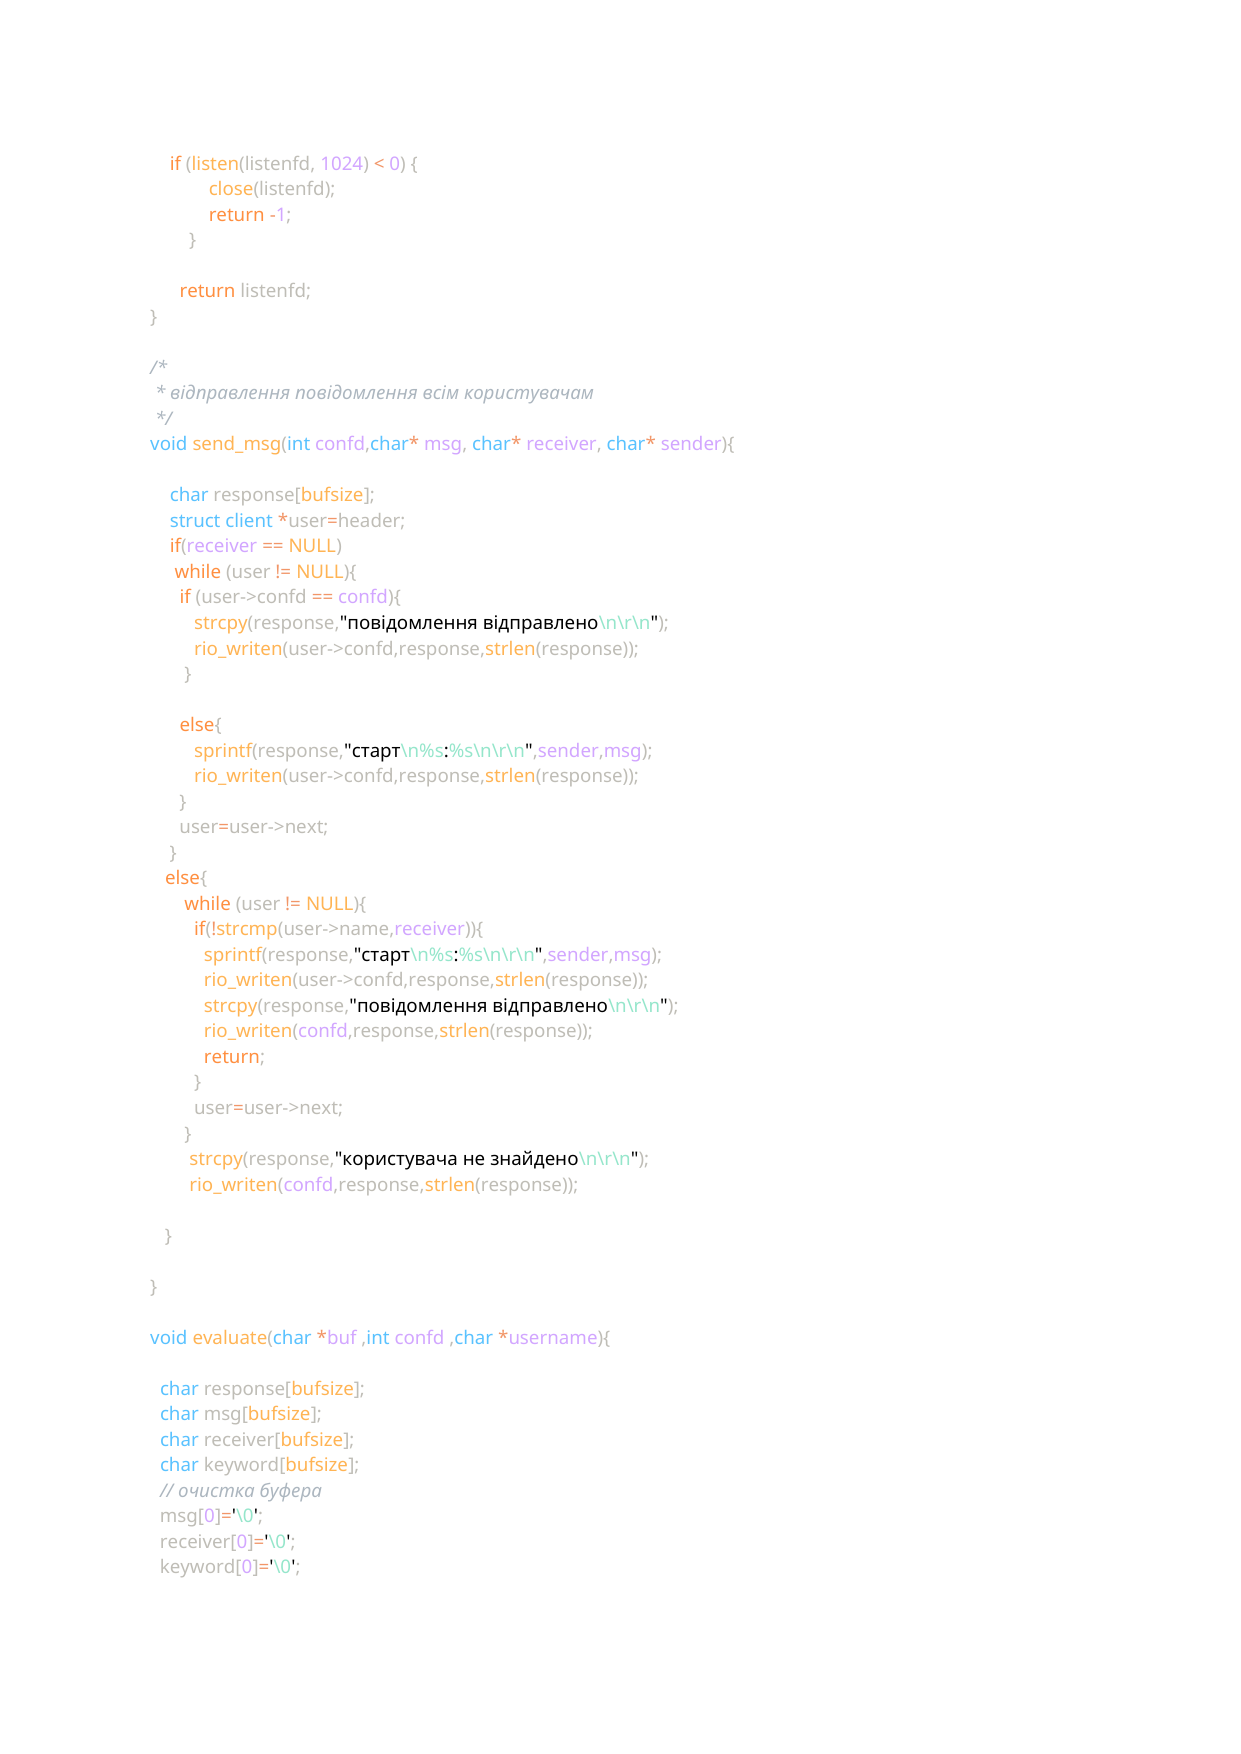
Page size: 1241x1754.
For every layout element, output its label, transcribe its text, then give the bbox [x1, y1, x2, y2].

text } [150, 839, 1090, 864]
text strcpy(response,"користувача не знайдено\n\r\n"); [150, 1145, 1090, 1171]
text return -1; [150, 201, 1090, 227]
text if (listen(listenfd, 1024) < 0) { [150, 150, 1090, 176]
text if(receiver == NULL) [150, 533, 1090, 558]
text } [150, 1120, 1090, 1145]
text msg[0]='\0'; [150, 1503, 1090, 1528]
text receiver[0]='\0'; [150, 1528, 1090, 1554]
text rio_writen(confd,response,strlen(response)); [150, 1171, 1090, 1196]
text user=user->next; [150, 1094, 1090, 1120]
text } [150, 1222, 1090, 1247]
text } [150, 227, 1090, 252]
text strcpy(response,"повідомлення відправлено\n\r\n"); [150, 992, 1090, 1018]
text void evaluate(char *buf ,int confd ,char *username){ [150, 1324, 1090, 1349]
text close(listenfd); [150, 176, 1090, 201]
text if (user->confd == confd){ [150, 584, 1090, 609]
text keyword[0]='\0'; [150, 1554, 1090, 1579]
text sprintf(response,"старт\n%s:%s\n\r\n",sender,msg); [150, 737, 1090, 762]
text } [150, 1273, 1090, 1298]
text } [150, 788, 1090, 813]
text sprintf(response,"старт\n%s:%s\n\r\n",sender,msg); [150, 941, 1090, 967]
text // очистка буфера [150, 1477, 1090, 1503]
text char receiver[bufsize]; [150, 1426, 1090, 1452]
text char response[bufsize]; [150, 482, 1090, 507]
text if(!strcmp(user->name,receiver)){ [150, 916, 1090, 941]
text rio_writen(user->confd,response,strlen(response)); [150, 635, 1090, 660]
text char response[bufsize]; [150, 1375, 1090, 1401]
text */ [150, 405, 1090, 431]
text } [150, 303, 1090, 329]
text } [150, 1069, 1090, 1094]
text /* [150, 354, 1090, 380]
text void send_msg(int confd,char* msg, char* receiver, char* sender){ [150, 431, 1090, 456]
text * відправлення повідомлення всім користувачам [150, 380, 1090, 405]
text rio_writen(user->confd,response,strlen(response)); [150, 762, 1090, 788]
text struct client *user=header; [150, 507, 1090, 533]
text user=user->next; [150, 813, 1090, 839]
text char msg[bufsize]; [150, 1401, 1090, 1426]
text char keyword[bufsize]; [150, 1452, 1090, 1477]
text rio_writen(confd,response,strlen(response)); [150, 1018, 1090, 1043]
text while (user != NULL){ [150, 558, 1090, 584]
text strcpy(response,"повідомлення відправлено\n\r\n"); [150, 609, 1090, 635]
text return listenfd; [150, 278, 1090, 303]
text return; [150, 1043, 1090, 1069]
text rio_writen(user->confd,response,strlen(response)); [150, 967, 1090, 992]
text } [150, 660, 1090, 686]
text else{ [150, 864, 1090, 890]
text while (user != NULL){ [150, 890, 1090, 916]
text else{ [150, 711, 1090, 737]
